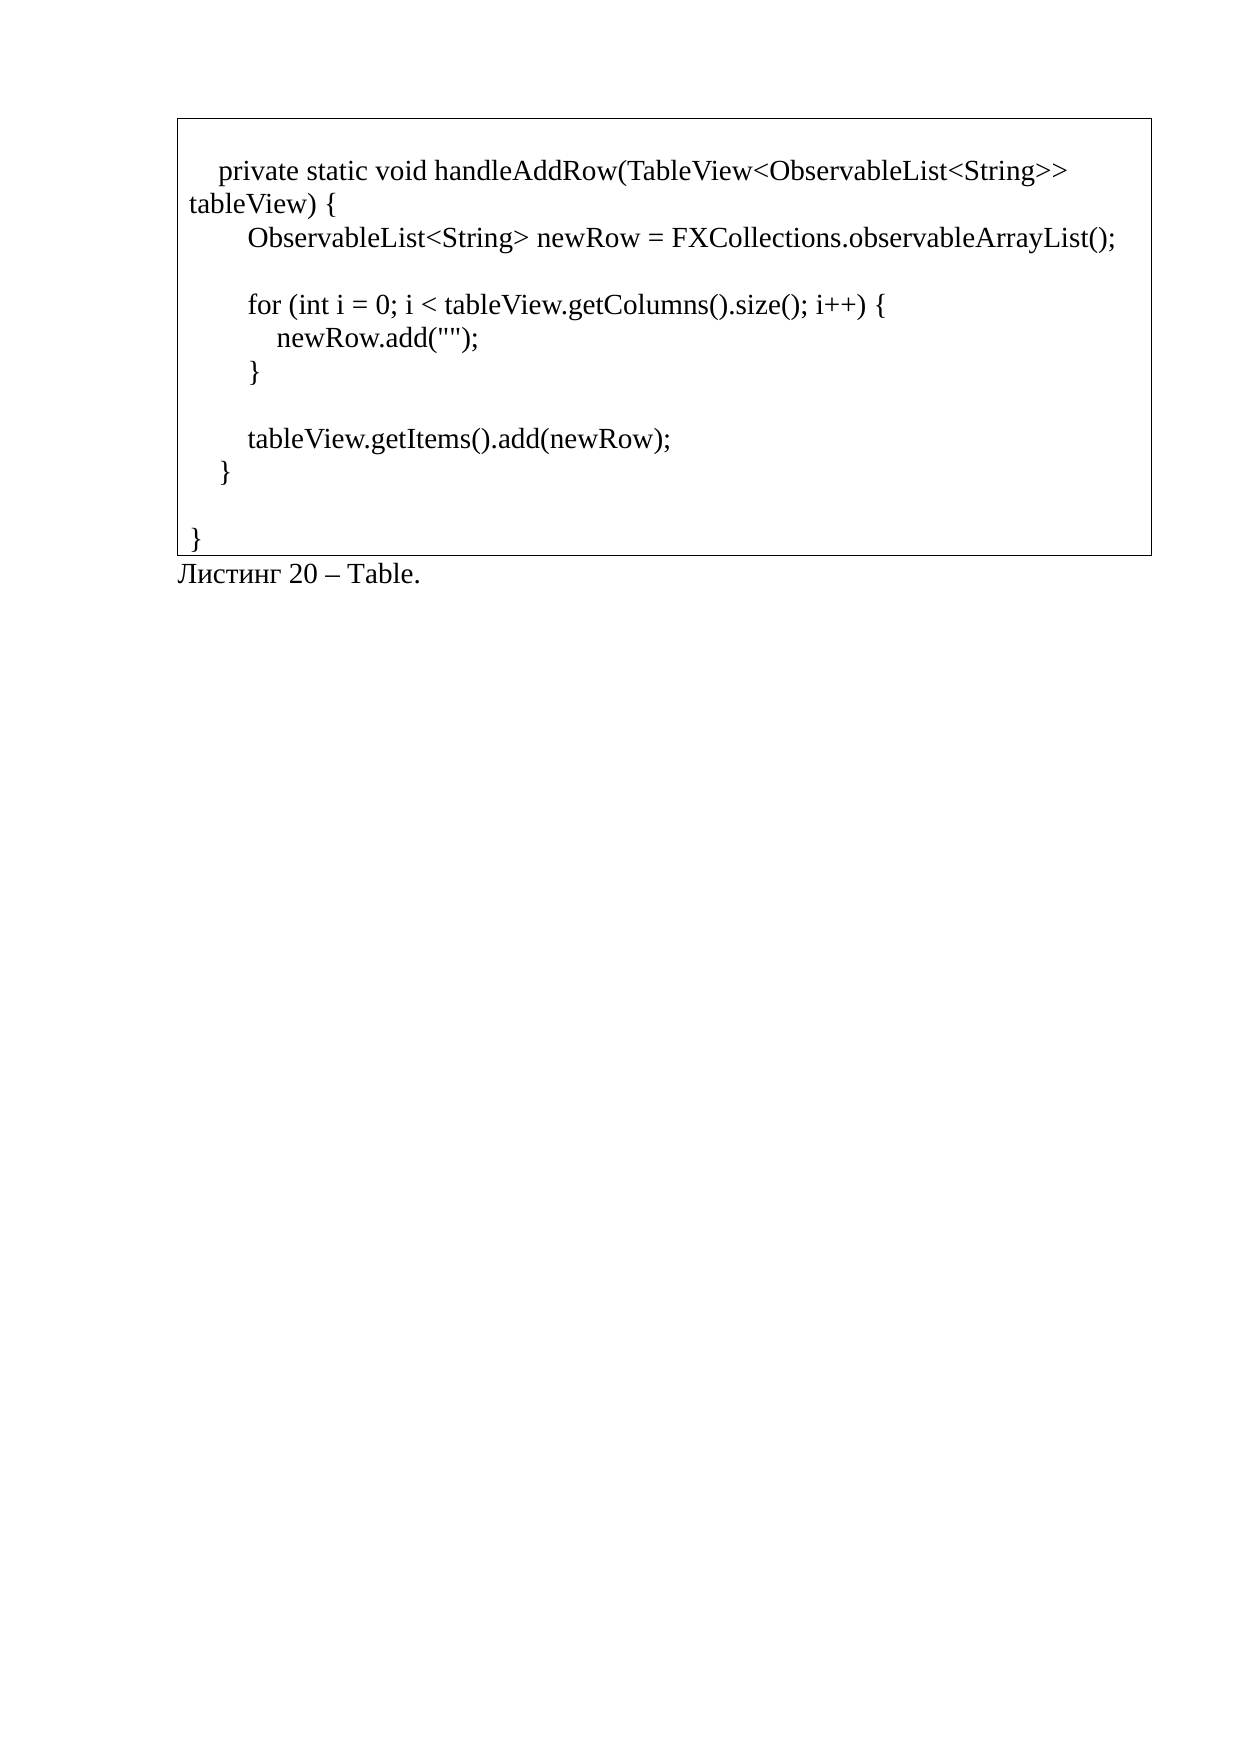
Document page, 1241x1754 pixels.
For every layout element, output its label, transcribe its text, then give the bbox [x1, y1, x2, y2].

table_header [178, 119, 1151, 555]
text Листинг 20 – Table. [177, 556, 1152, 590]
